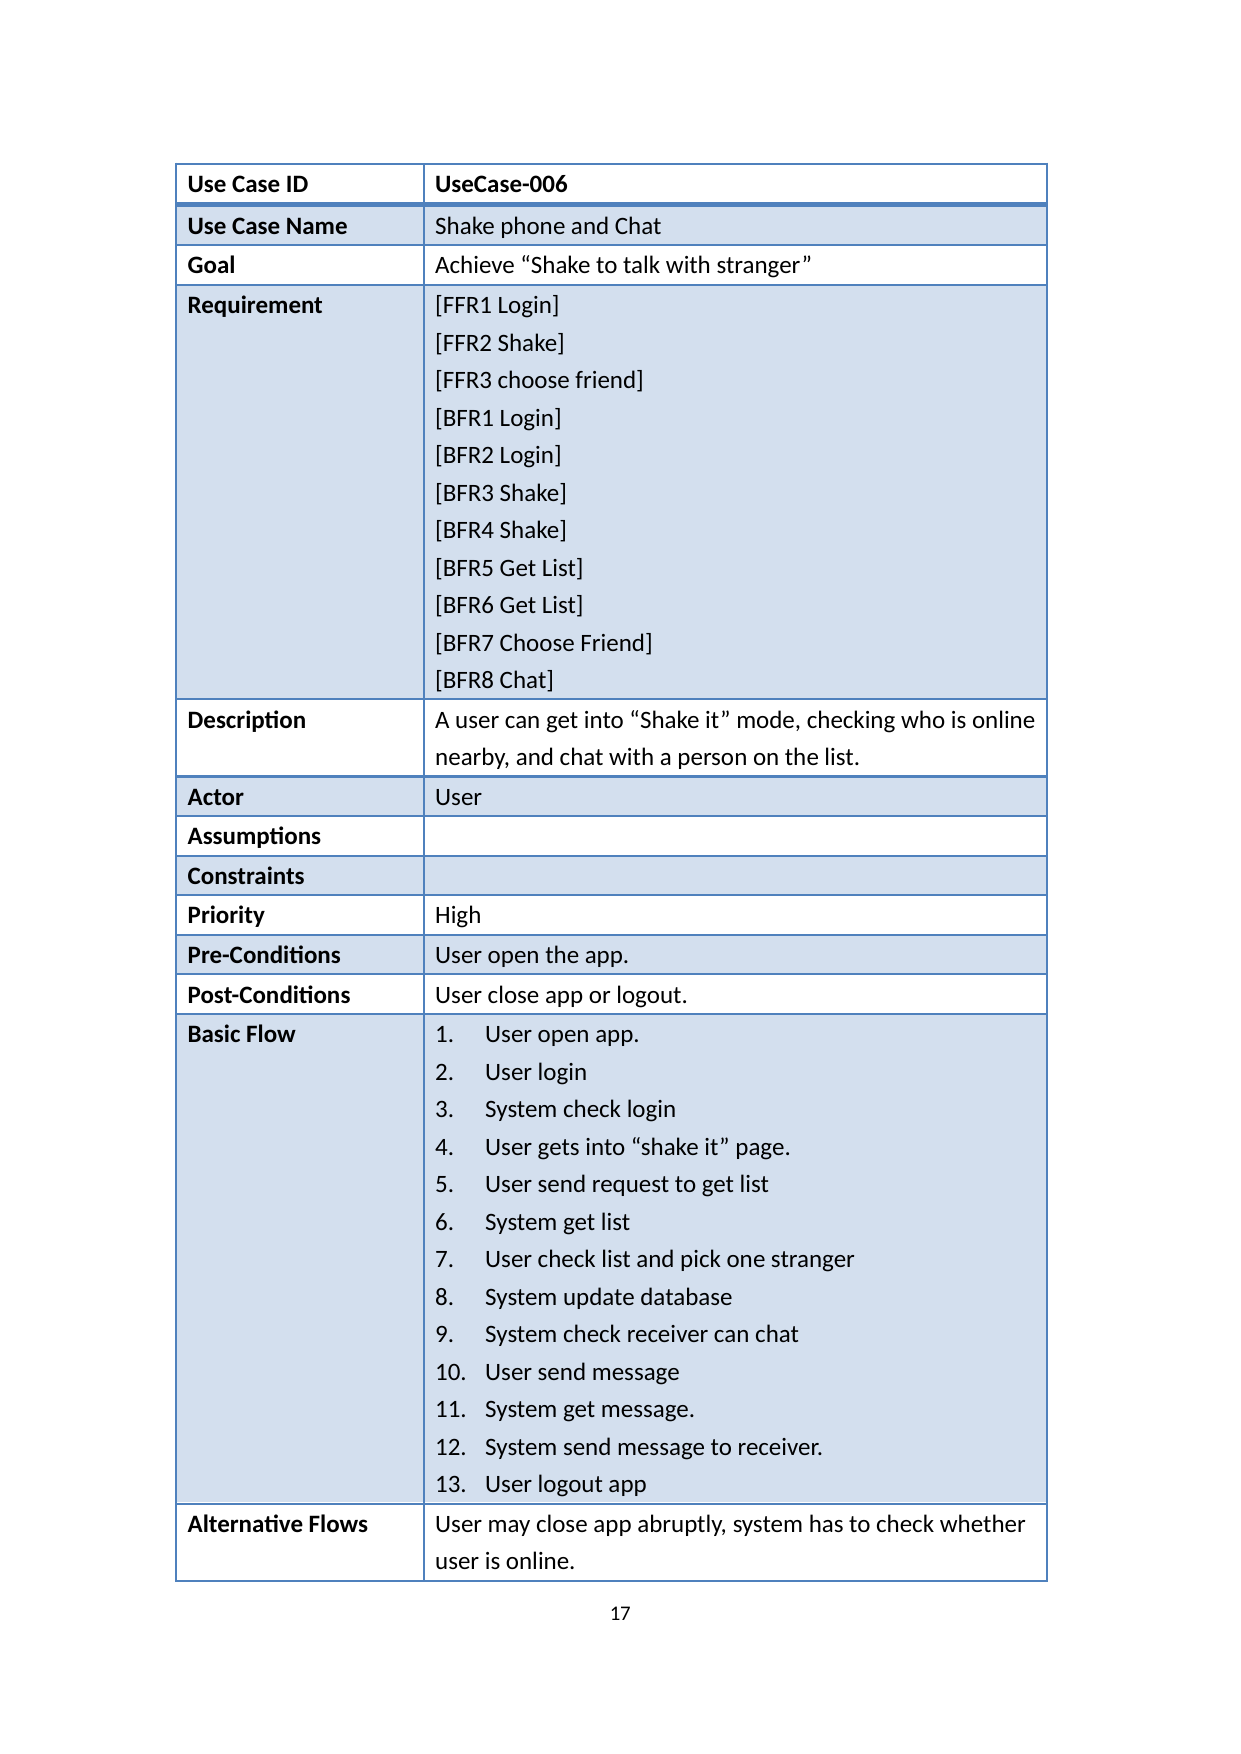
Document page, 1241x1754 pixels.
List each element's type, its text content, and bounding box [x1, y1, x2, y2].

table_cell User [425, 778, 1046, 815]
table_cell Alternative Flows [177, 1505, 423, 1579]
table_cell Requirement [177, 286, 423, 698]
table_cell [425, 817, 1046, 854]
table_header UseCase-006 [425, 165, 1046, 202]
table_cell User may close app abruptly, system has to check whether user is online. [425, 1505, 1046, 1579]
table_cell Priority [177, 896, 423, 934]
table_cell [FFR1 Login] [FFR2 Shake] [FFR3 choose friend] [BFR1 Login] [BFR2 Login] [BFR3 Shake] [BFR4 Shake] [BFR5 Get List] [BFR6 Get List] [BFR7 Choose Friend] [BFR8 Chat] [425, 286, 1046, 698]
table_cell [425, 857, 1046, 894]
table_cell A user can get into “Shake it” mode, checking who is online nearby, and chat with a person on the list. [425, 700, 1046, 775]
table_cell Achieve “Shake to talk with stranger” [425, 246, 1046, 284]
table_cell Goal [177, 246, 423, 284]
table_cell User close app or logout. [425, 975, 1046, 1013]
table_cell User open the app. [425, 936, 1046, 973]
table_cell Constraints [177, 857, 423, 894]
table_cell Pre-Conditions [177, 936, 423, 973]
table_cell Post-Conditions [177, 975, 423, 1013]
table_cell Assumptions [177, 817, 423, 854]
table_header Use Case ID [177, 165, 423, 202]
table_cell High [425, 896, 1046, 934]
table_cell Shake phone and Chat [425, 207, 1046, 244]
table_cell Basic Flow [177, 1015, 423, 1502]
table_cell User open app. User login System check login User gets into “shake it” page. User send request to get list System get list User check list and pick one stranger System update database System check receiver can chat User send message System get message. System send message to receiver. User logout app [425, 1015, 1046, 1502]
table_cell Actor [177, 778, 423, 815]
table_cell Use Case Name [177, 207, 423, 244]
table_cell Description [177, 700, 423, 775]
